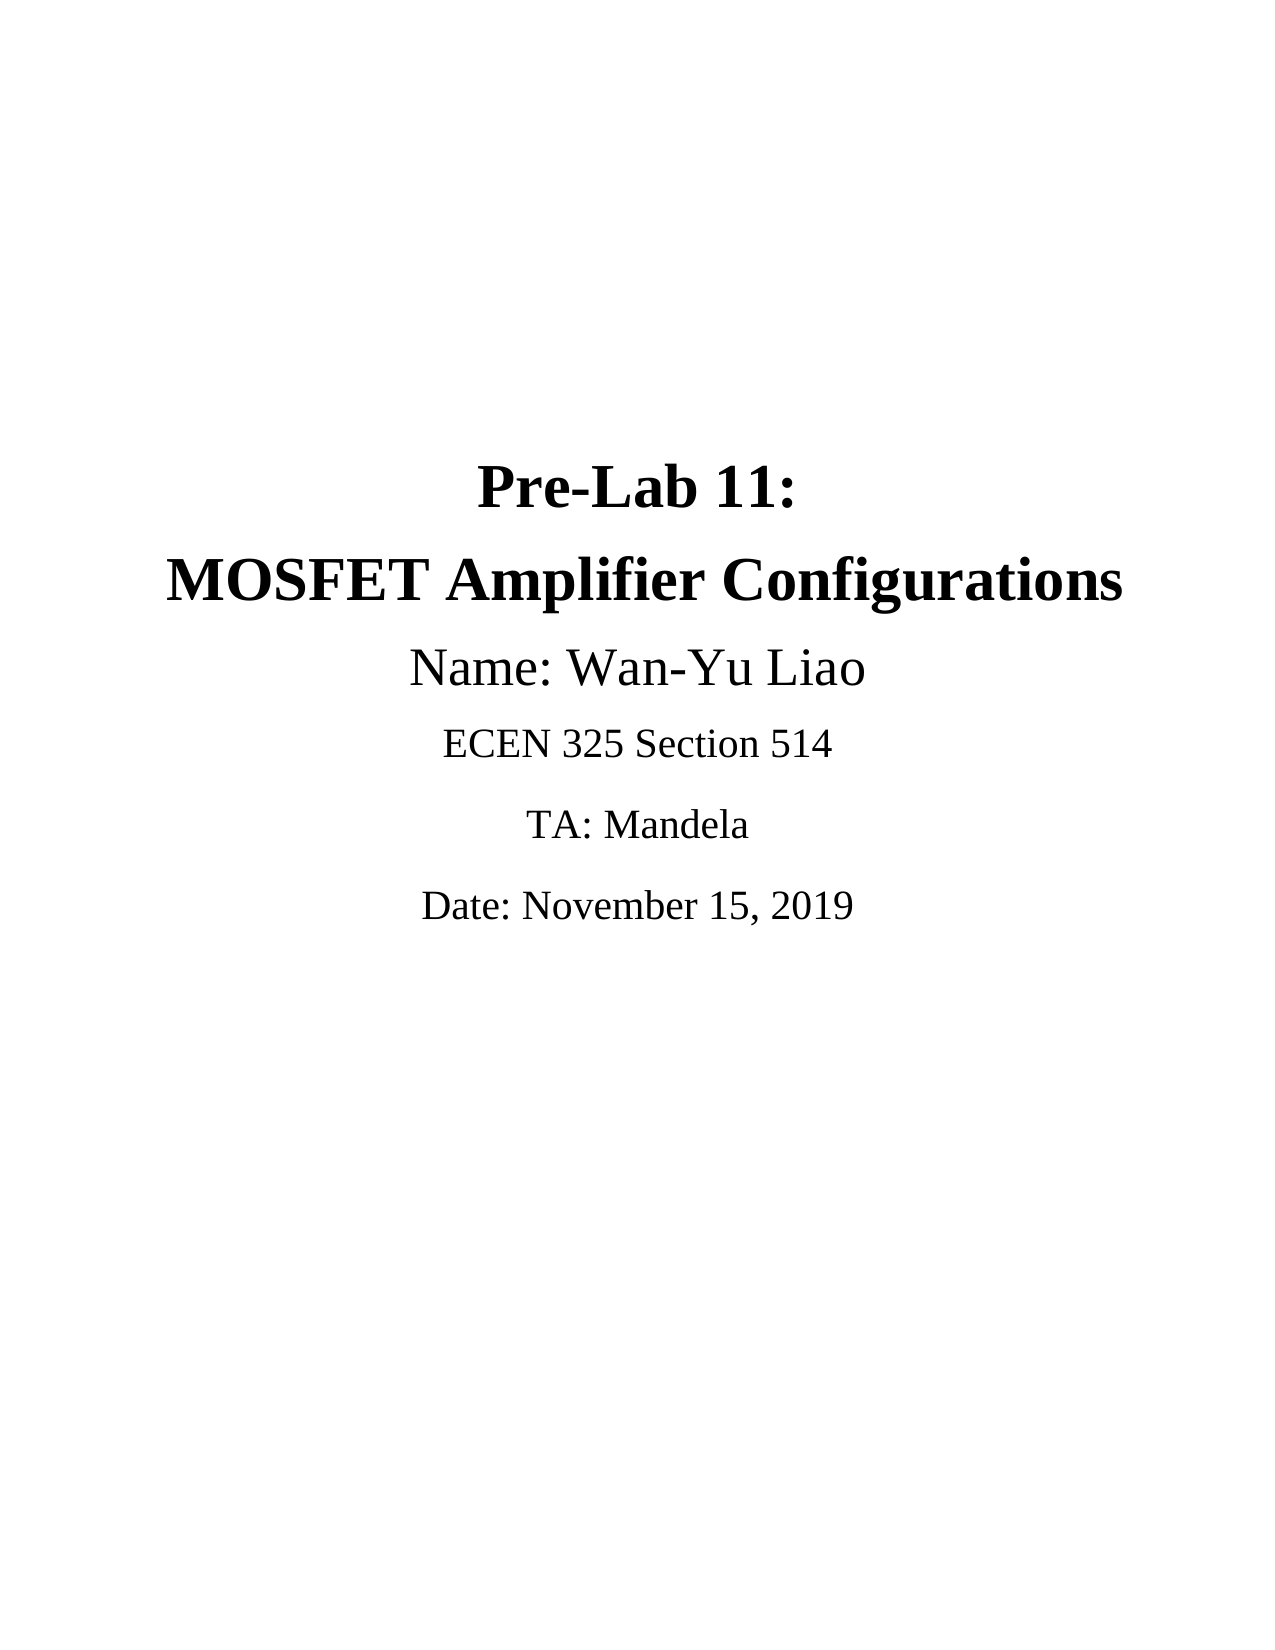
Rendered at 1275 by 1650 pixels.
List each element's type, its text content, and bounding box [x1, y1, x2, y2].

text Name: Wan-Yu Liao [150, 635, 1125, 697]
text MOSFET Amplifier Configurations [150, 542, 1125, 614]
text Pre-Lab 11: [150, 449, 1125, 521]
text ECEN 325 Section 514 [150, 718, 1125, 766]
text Date: November 15, 2019 [150, 881, 1125, 928]
text TA: Mandela [150, 799, 1125, 847]
